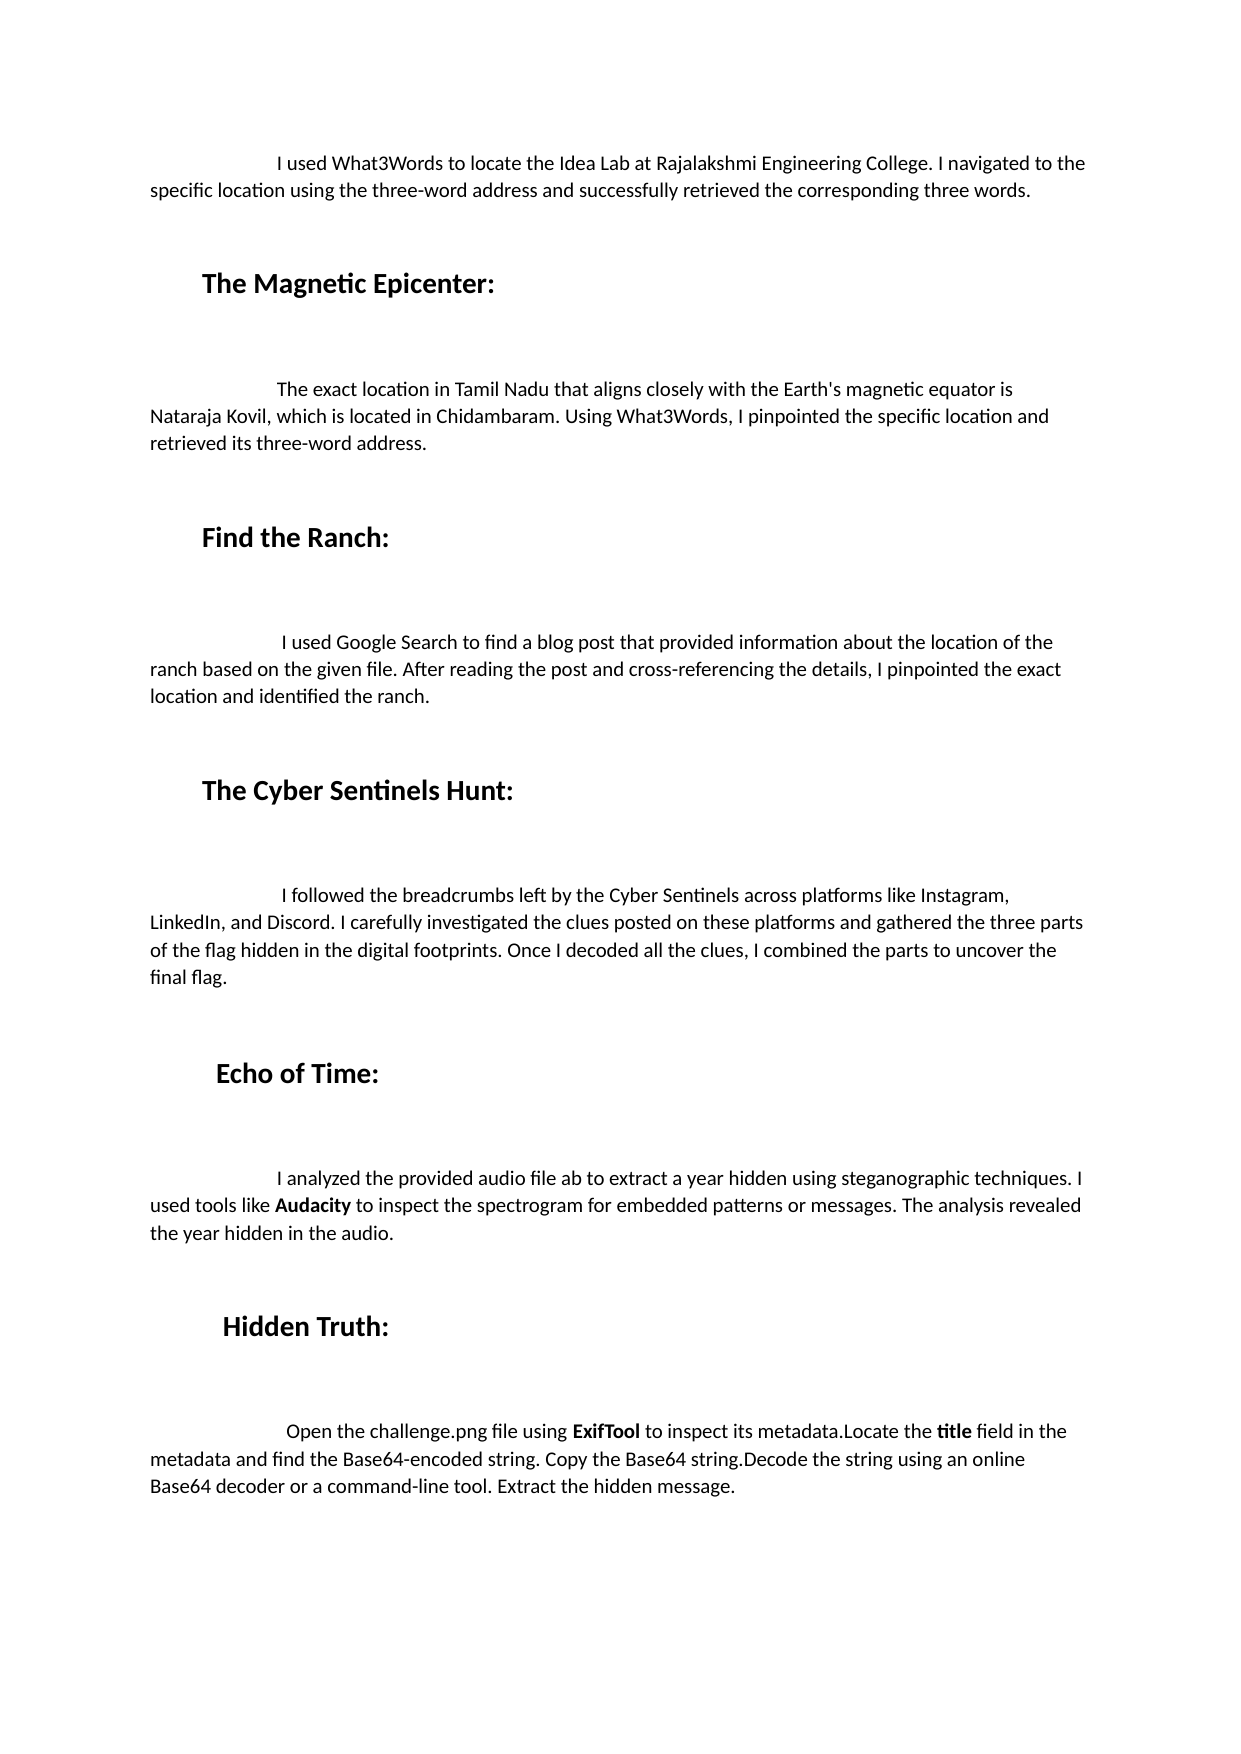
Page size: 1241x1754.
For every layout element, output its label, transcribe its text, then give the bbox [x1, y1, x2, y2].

text Echo of Time: [150, 1055, 1090, 1091]
text The Magnetic Epicenter: [150, 266, 1090, 301]
text The exact location in Tamil Nadu that aligns closely with the Earth's magnetic equator is Nataraja Kovil, which is located in Chidambaram. Using What3Words, I pinpointed the specific location and retrieved its three-word address. [150, 376, 1090, 456]
text Hidden Truth: [150, 1308, 1090, 1344]
text Find the Ranch: [150, 519, 1090, 554]
text Open the challenge.png file using ExifTool to inspect its metadata.Locate the title field in the metadata and find the Base64-encoded string. Copy the Base64 string.Decode the string using an online Base64 decoder or a command-line tool. Extract the hidden message. [150, 1418, 1090, 1499]
text I followed the breadcrumbs left by the Cyber Sentinels across platforms like Instagram, LinkedIn, and Discord. I carefully investigated the clues posted on these platforms and gathered the three parts of the flag hidden in the digital footprints. Once I decoded all the clues, I combined the parts to uncover the final flag. [150, 882, 1090, 989]
text I used Google Search to find a blog post that provided information about the location of the ranch based on the given file. After reading the post and cross-referencing the details, I pinpointed the exact location and identified the ranch. [150, 629, 1090, 709]
text The Cyber Sentinels Hunt: [150, 772, 1090, 807]
text I analyzed the provided audio file ab to extract a year hidden using steganographic techniques. I used tools like Audacity to inspect the spectrogram for embedded patterns or messages. The analysis revealed the year hidden in the audio. [150, 1165, 1090, 1246]
text I used What3Words to locate the Idea Lab at Rajalakshmi Engineering College. I navigated to the specific location using the three-word address and successfully retrieved the corresponding three words. [150, 150, 1090, 203]
